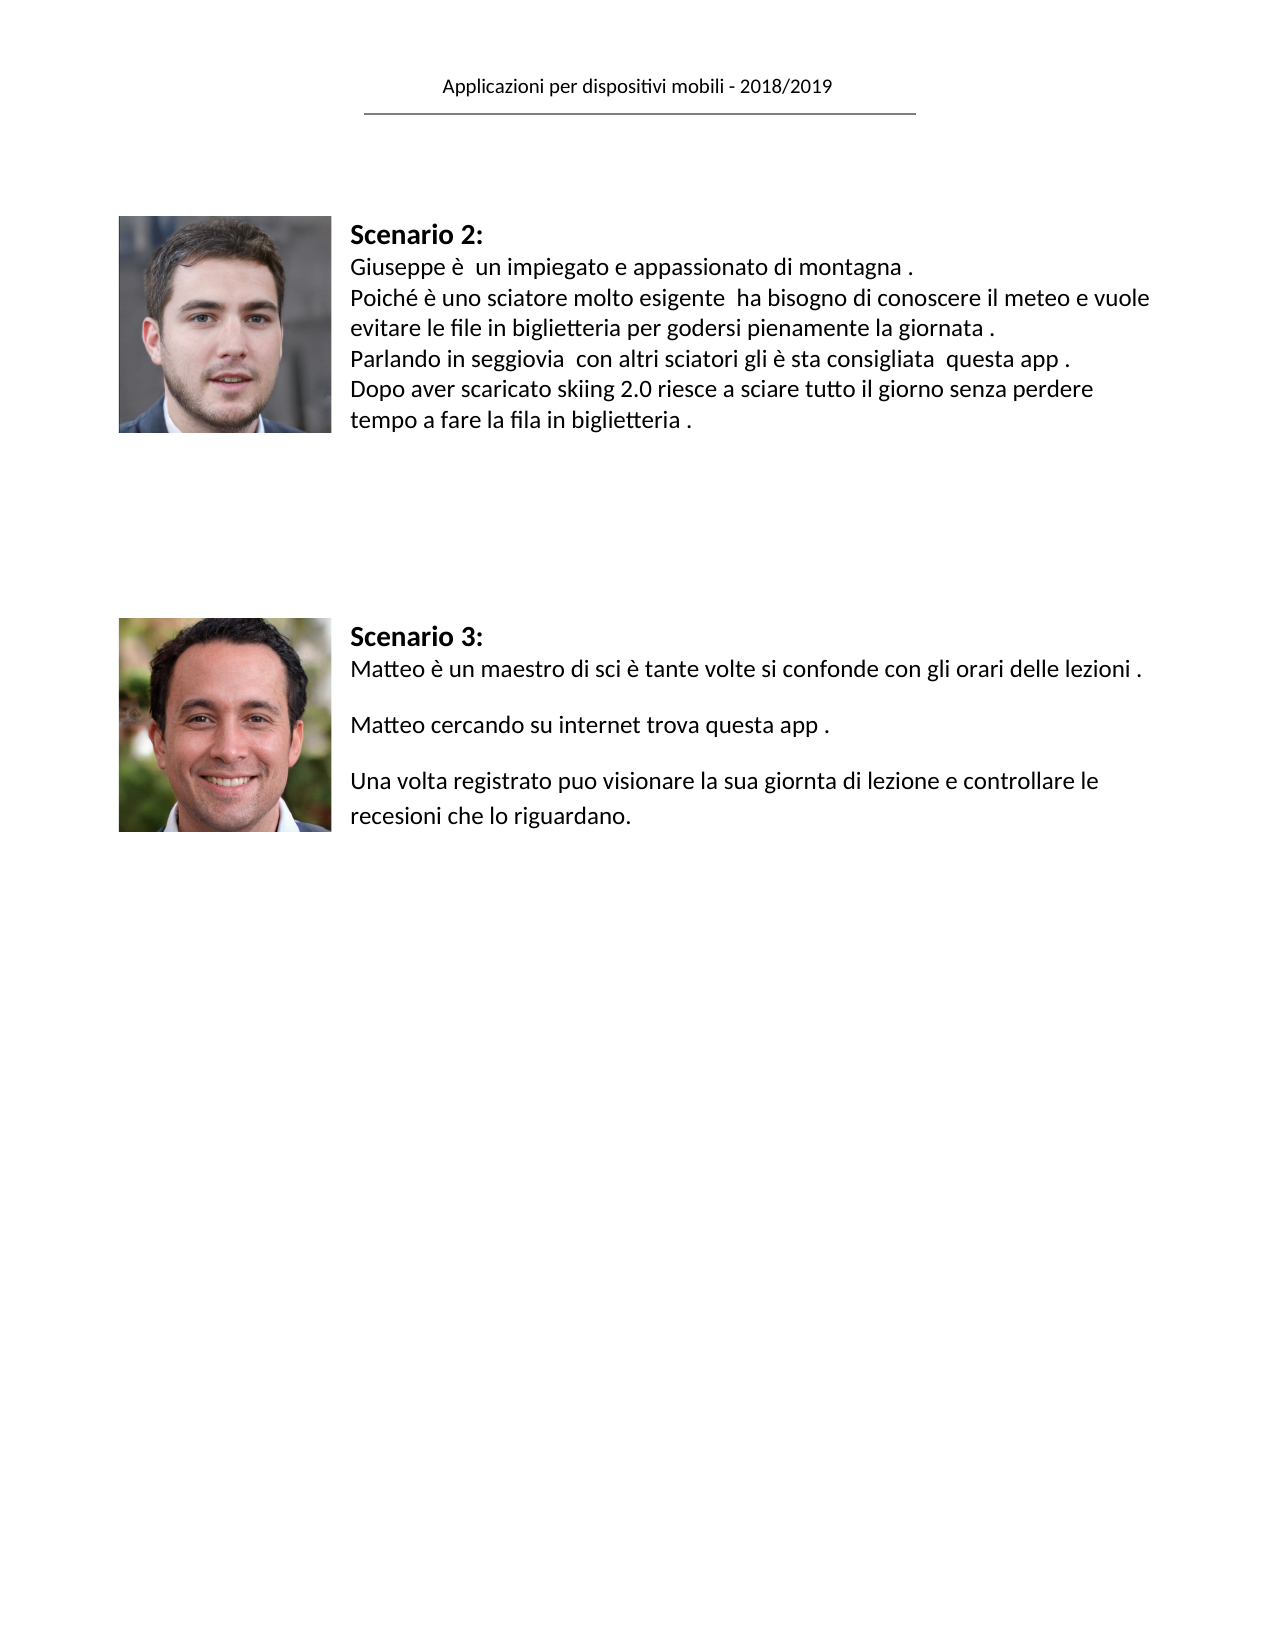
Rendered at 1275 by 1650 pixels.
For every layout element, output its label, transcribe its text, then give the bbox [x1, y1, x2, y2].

text Parlando in seggiovia con altri sciatori gli è sta consigliata questa app . [332, 343, 1157, 374]
text Scenario 3: [332, 618, 1157, 653]
picture [118, 618, 332, 832]
text Una volta registrato puo visionare la sua giornta di lezione e controllare le recesioni che lo riguardano. [332, 765, 1157, 831]
text Dopo aver scaricato skiing 2.0 riesce a sciare tutto il giorno senza perdere tempo a fare la fila in biglietteria . [118, 374, 1157, 435]
picture [118, 216, 332, 433]
text Matteo cercando su internet trova questa app . [332, 709, 1157, 740]
text Giuseppe è un impiegato e appassionato di montagna . [332, 252, 1157, 282]
text Poiché è uno sciatore molto esigente ha bisogno di conoscere il meteo e vuole evitare le file in biglietteria per godersi pienamente la giornata . [332, 282, 1157, 343]
text Matteo è un maestro di sci è tante volte si confonde con gli orari delle lezioni . [332, 653, 1157, 684]
text Scenario 2: [332, 216, 1157, 252]
